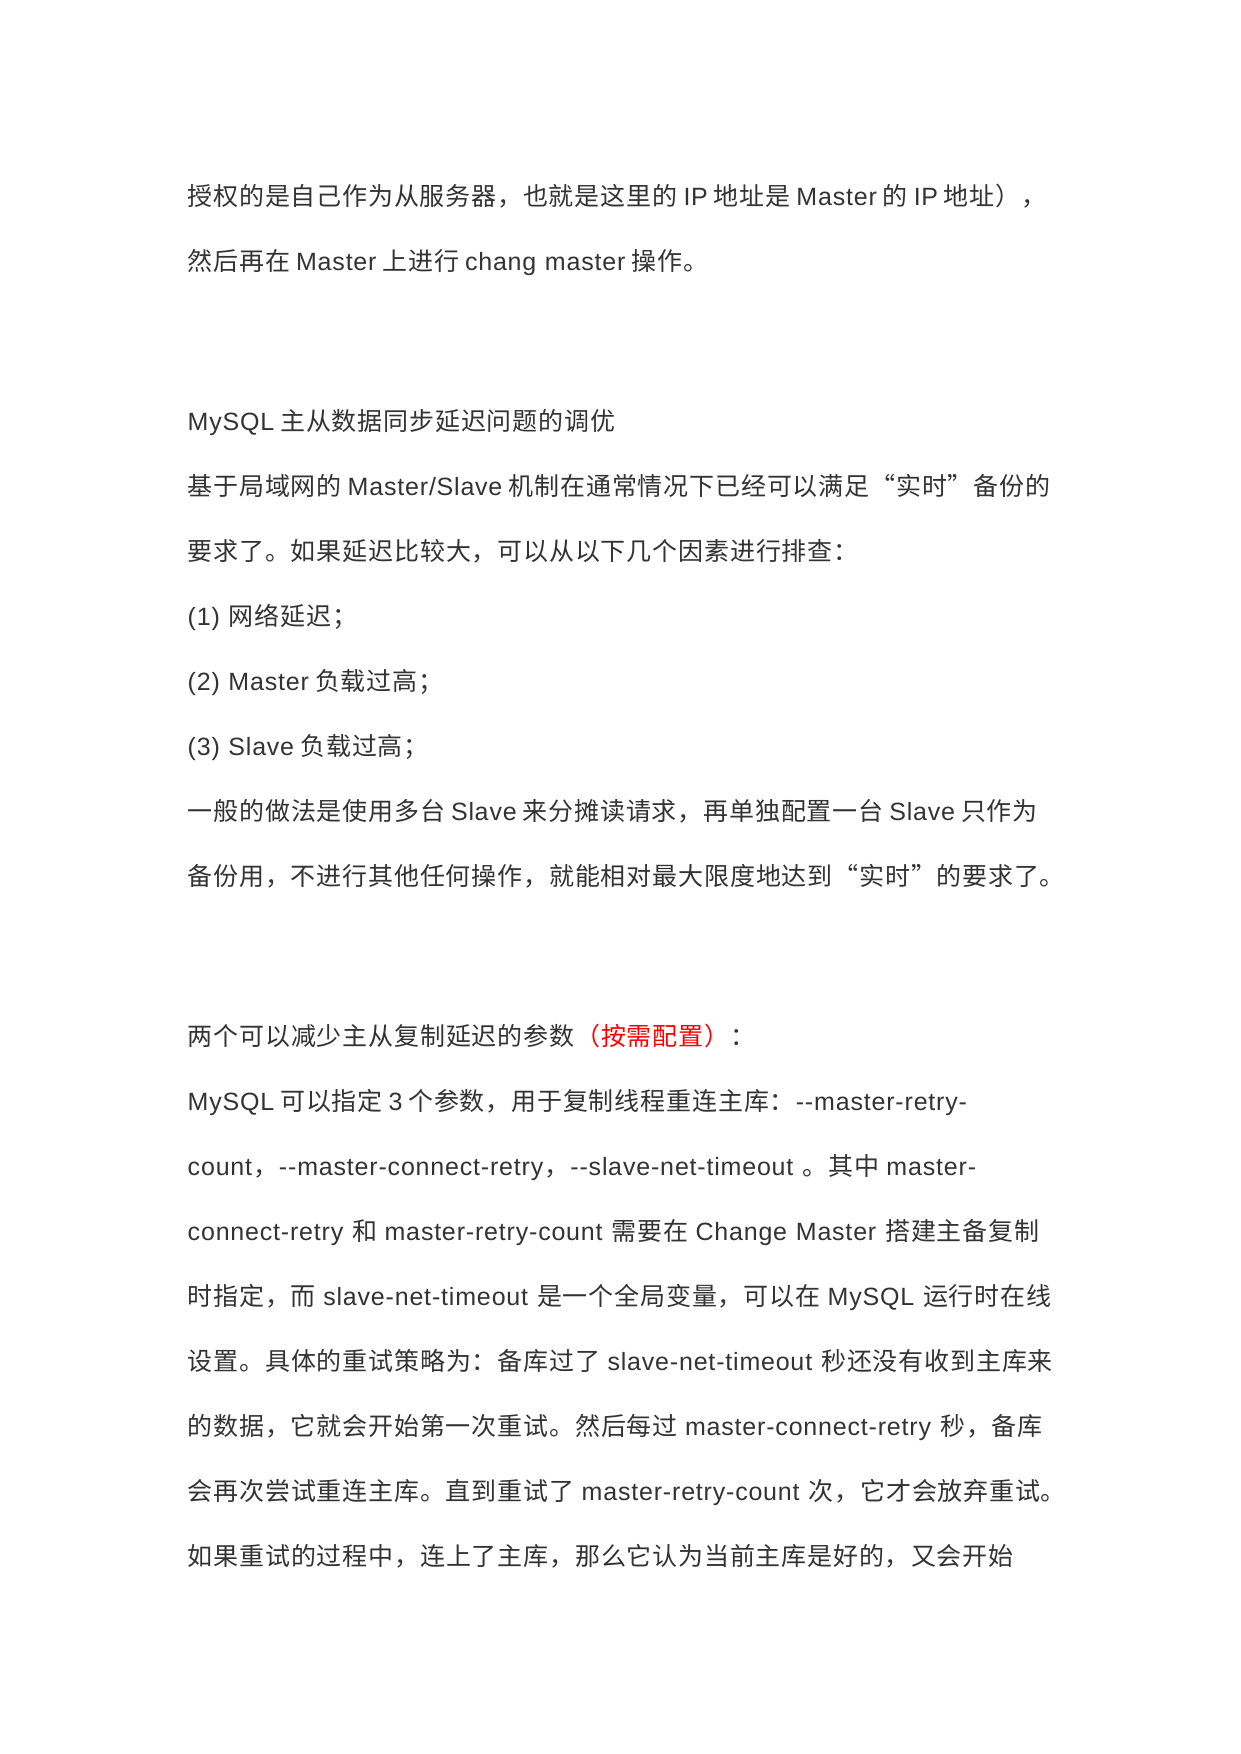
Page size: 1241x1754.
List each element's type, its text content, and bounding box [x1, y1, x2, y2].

text (3) Slave负载过高； [187, 712, 1053, 777]
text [187, 1067, 1053, 1587]
text MySQL主从数据同步延迟问题的调优 [187, 387, 1053, 452]
text 基于局域网的Master/Slave机制在通常情况下已经可以满足“实时”备份的要求了。如果延迟比较大，可以从以下几个因素进行排查： [187, 452, 1053, 582]
text (1) 网络延迟； [187, 582, 1053, 647]
text (2) Master负载过高； [187, 647, 1053, 712]
text 两个可以减少主从复制延迟的参数（按需配置）： [187, 1002, 1053, 1067]
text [187, 162, 1053, 292]
text 一般的做法是使用多台Slave来分摊读请求，再单独配置一台Slave只作为备份用，不进行其他任何操作，就能相对最大限度地达到“实时”的要求了。 [187, 777, 1053, 907]
